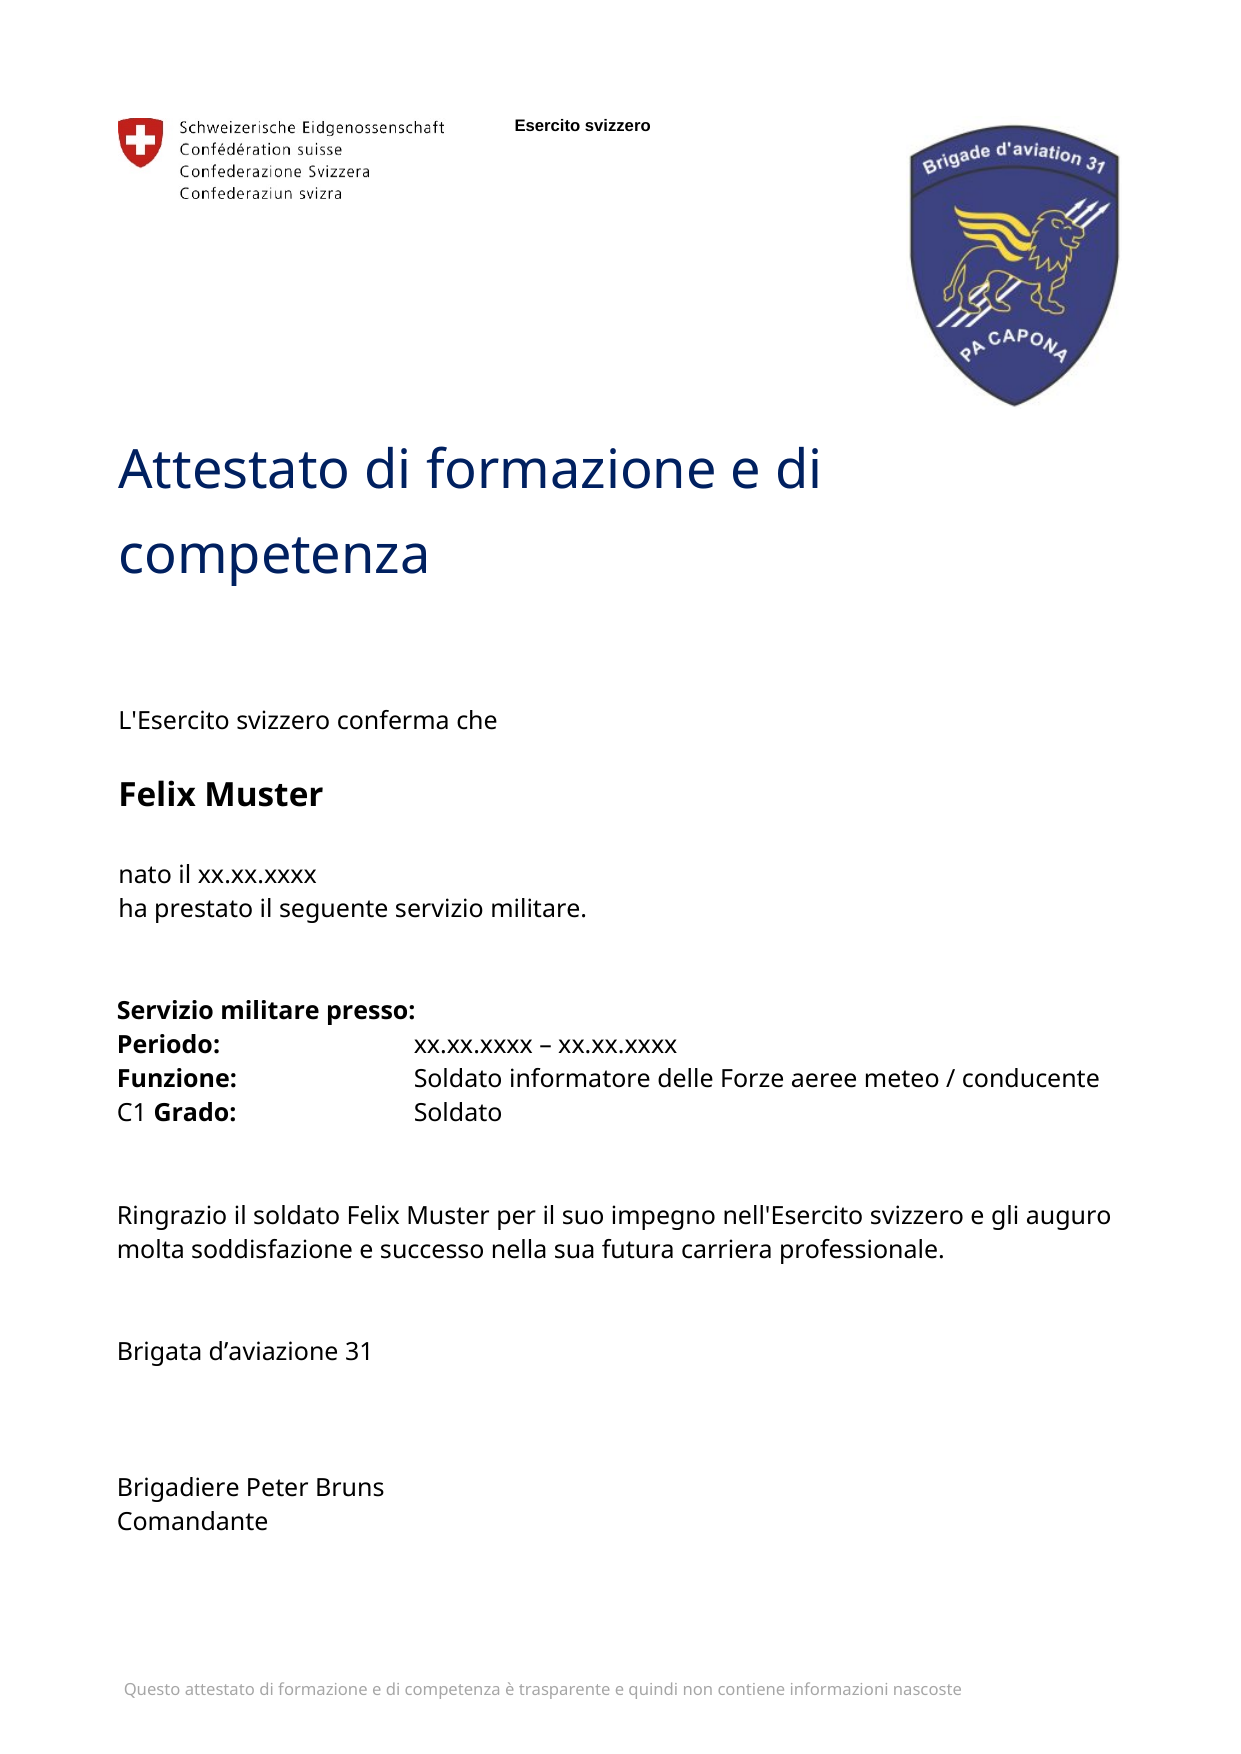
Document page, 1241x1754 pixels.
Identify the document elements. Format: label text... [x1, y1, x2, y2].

text Comandante [117, 1504, 1122, 1538]
text Felix Muster [118, 770, 1122, 816]
text Periodo: xx.xx.xxxx – xx.xx.xxxx [117, 1027, 1122, 1061]
picture [905, 116, 1123, 409]
text L'Esercito svizzero conferma che [118, 702, 1122, 736]
text Attestato di formazione e di competenza [118, 431, 1122, 589]
text Brigata d’aviazione 31 [117, 1333, 1122, 1368]
text Funzione: Soldato informatore delle Forze aeree meteo / conducente C1 Grado: Soldato [117, 1061, 1122, 1129]
text Brigadiere Peter Bruns [117, 1470, 1122, 1504]
text nato il xx.xx.xxxx [118, 857, 1122, 891]
text Ringrazio il soldato Felix Muster per il suo impegno nell'Esercito svizzero e gli auguro molta soddisfazione e successo nella sua futura carriera professionale. [117, 1163, 1122, 1265]
text Servizio militare presso: [117, 993, 1122, 1027]
text ha prestato il seguente servizio militare. [118, 891, 1122, 925]
picture [118, 118, 462, 199]
